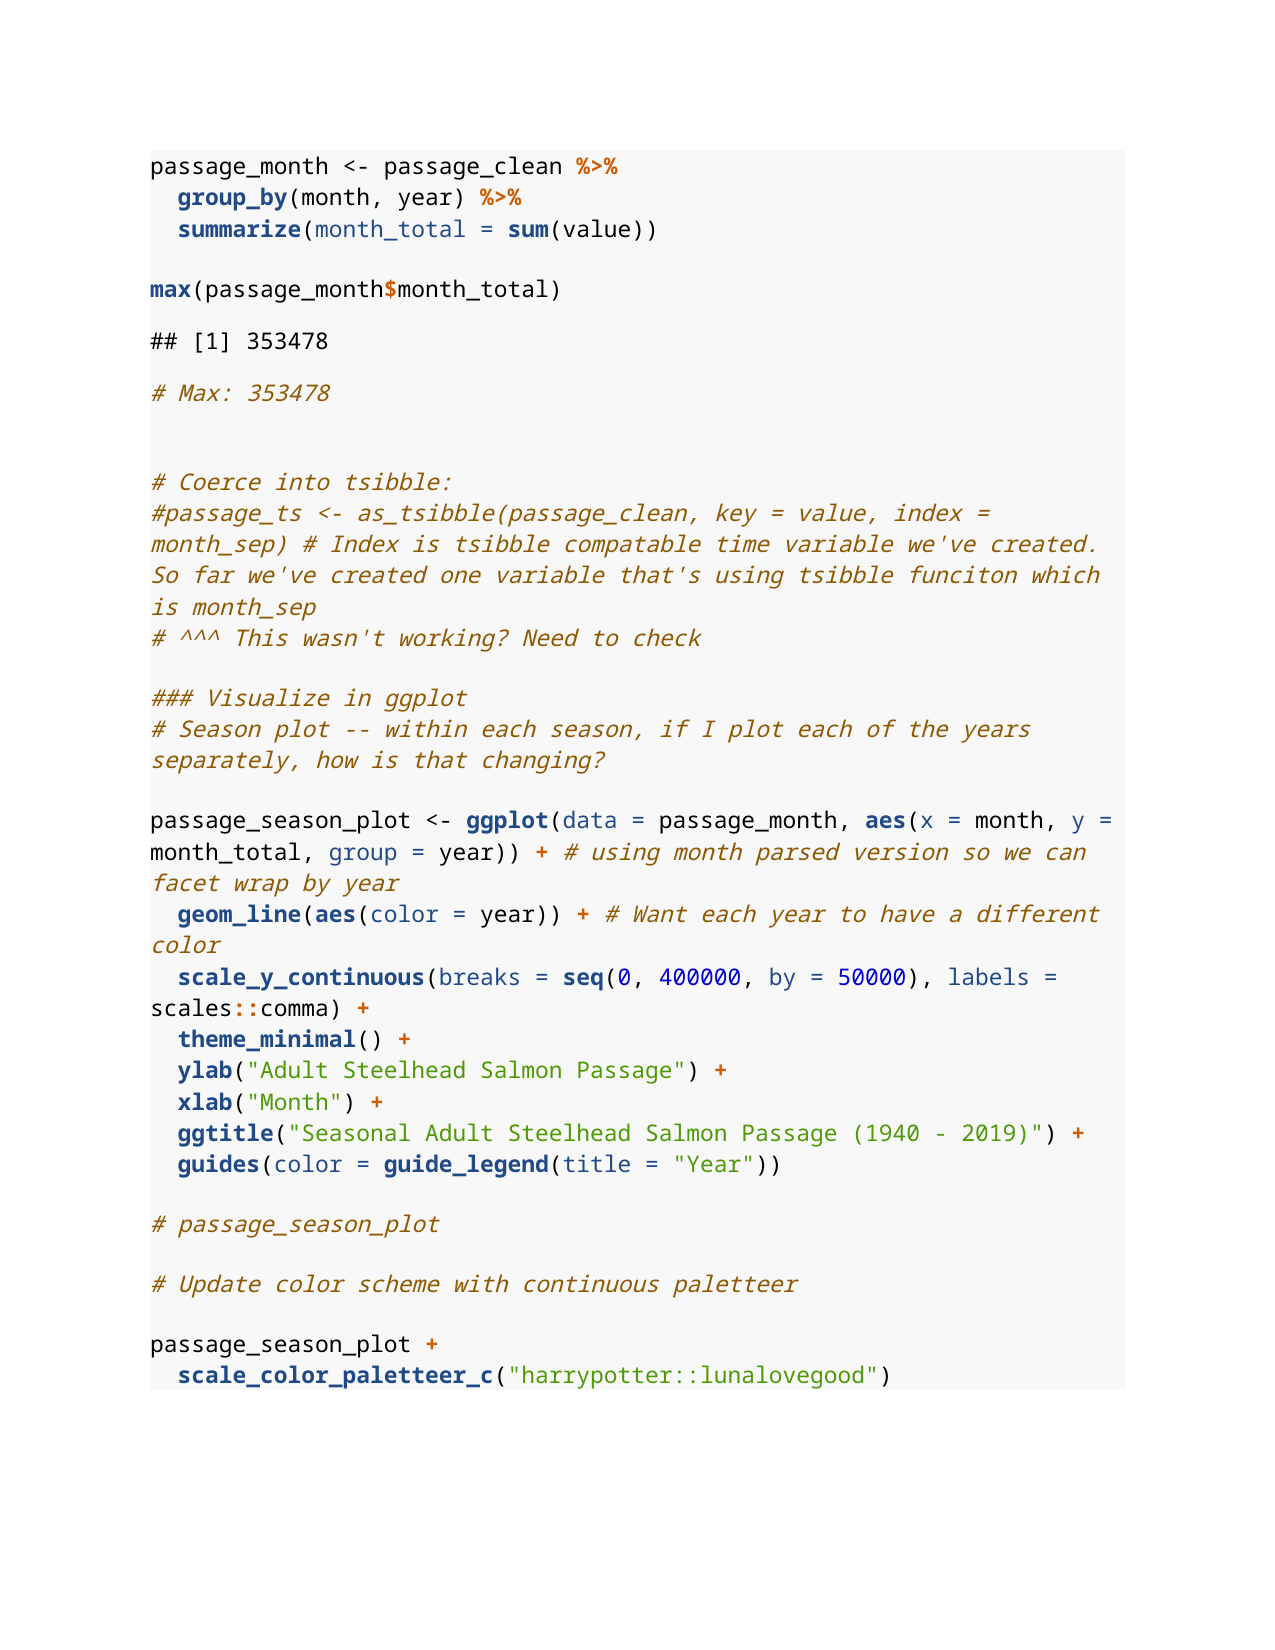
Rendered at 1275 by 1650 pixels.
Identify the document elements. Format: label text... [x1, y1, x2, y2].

text # Max: 353478 # Coerce into tsibble: #passage_ts <- as_tsibble(passage_clean, key = value, index = month_sep) # Index is tsibble compatable time variable we've created. So far we've created one variable that's using tsibble funciton which is month_sep # ^^^ This wasn't working? Need to check ### Visualize in ggplot # Season plot -- within each season, if I plot each of the years separately, how is that changing? passage_season_plot <- ggplot(data = passage_month, aes(x = month, y = month_total, group = year)) + # using month parsed version so we can facet wrap by year geom_line(aes(color = year)) + # Want each year to have a different color scale_y_continuous(breaks = seq(0, 400000, by = 50000), labels = scales::comma) + theme_minimal() + ylab("Adult Steelhead Salmon Passage") + xlab("Month") + ggtitle("Seasonal Adult Steelhead Salmon Passage (1940 - 2019)") + guides(color = guide_legend(title = "Year")) # passage_season_plot # Update color scheme with continuous paletteer passage_season_plot + scale_color_paletteer_c("harrypotter::lunalovegood") [150, 377, 1125, 1390]
text ## [1] 353478 [150, 324, 1125, 356]
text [150, 150, 1125, 304]
